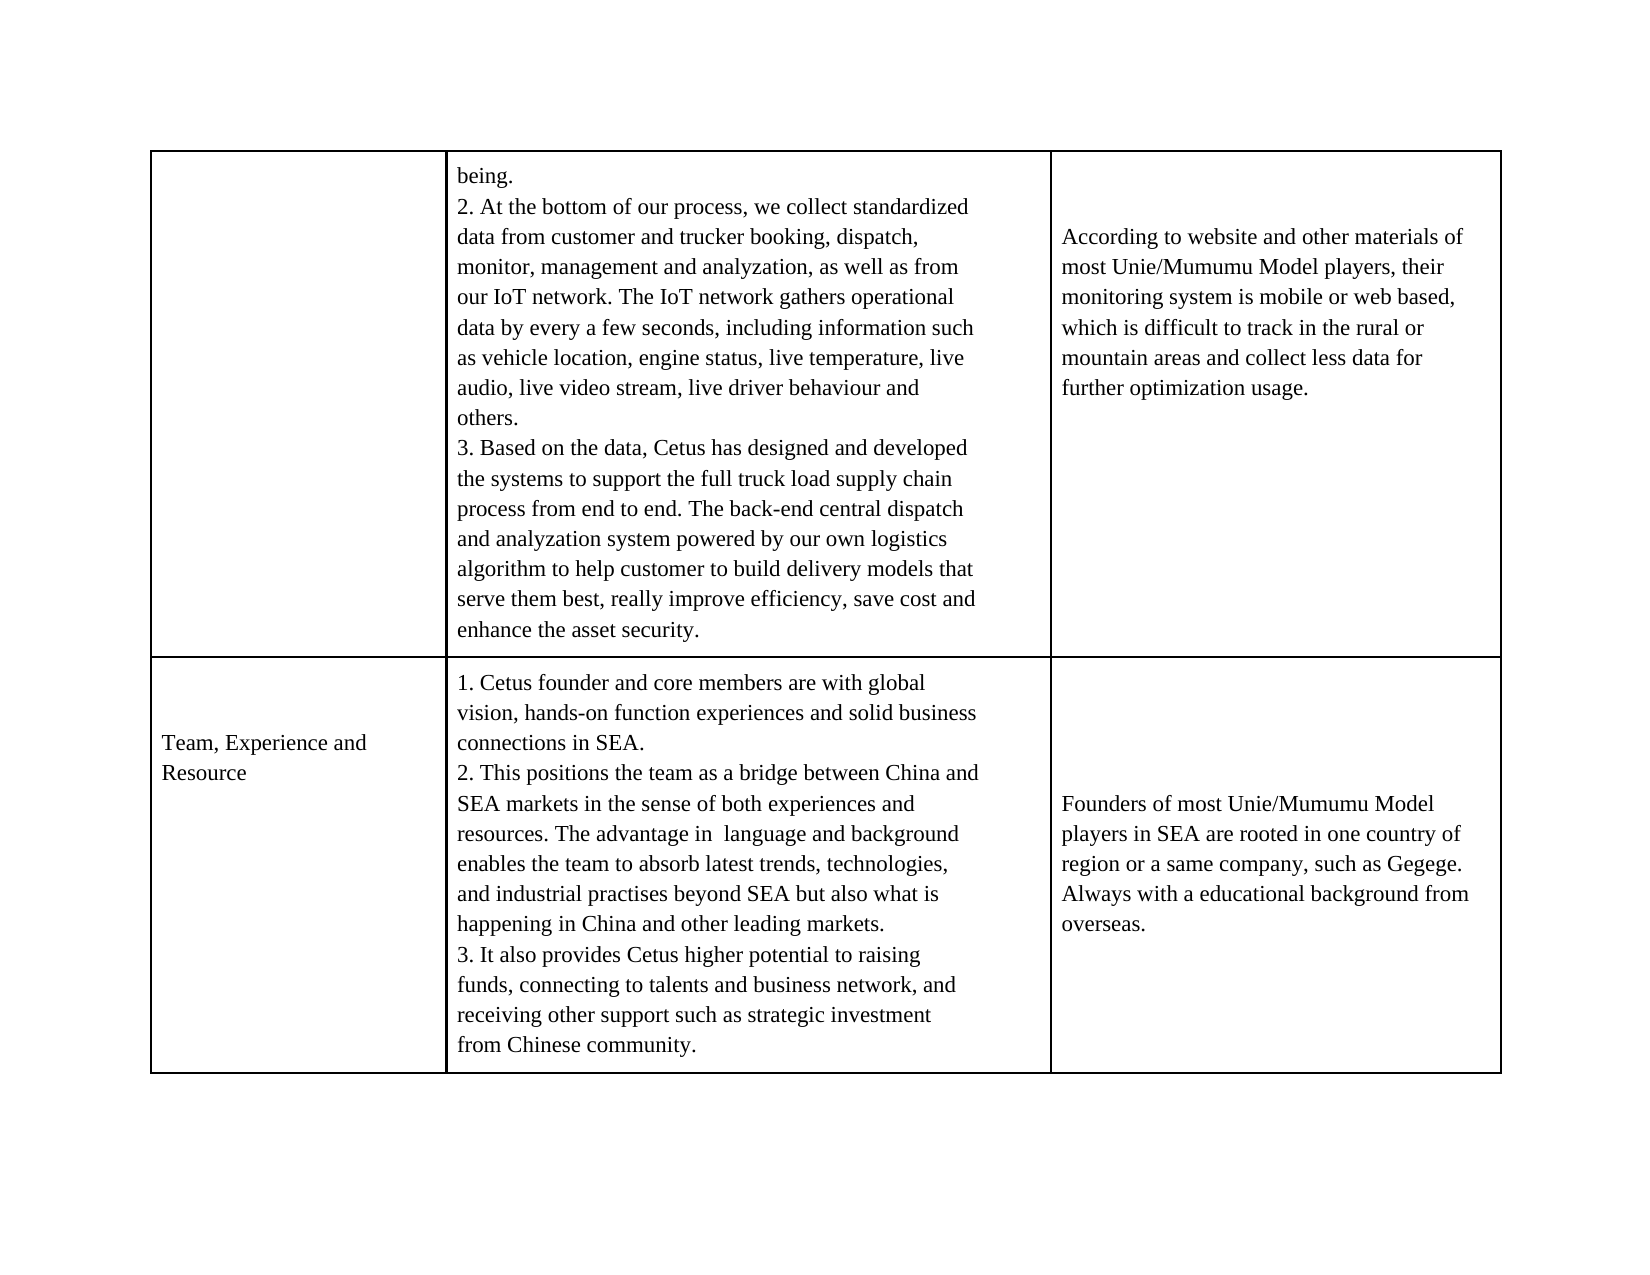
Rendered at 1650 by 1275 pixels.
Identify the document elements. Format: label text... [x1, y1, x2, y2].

table_cell Founders of most Unie/Mumumu Model players in SEA are rooted in one country of region or a same company, such as Gegege. Always with a educational background from overseas. [1052, 658, 1500, 1072]
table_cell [448, 152, 1050, 656]
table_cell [152, 152, 445, 656]
table_cell 1. Cetus founder and core members are with global vision, hands-on function experiences and solid business connections in SEA. 2. This positions the team as a bridge between China and SEA markets in the sense of both experiences and resources. The advantage in language and background enables the team to absorb latest trends, technologies, and industrial practises beyond SEA but also what is happening in China and other leading markets. 3. It also provides Cetus higher potential to raising funds, connecting to talents and business network, and receiving other support such as strategic investment from Chinese community. [448, 658, 1050, 1072]
table_cell Team, Experience and Resource [152, 658, 445, 1072]
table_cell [1052, 152, 1500, 656]
